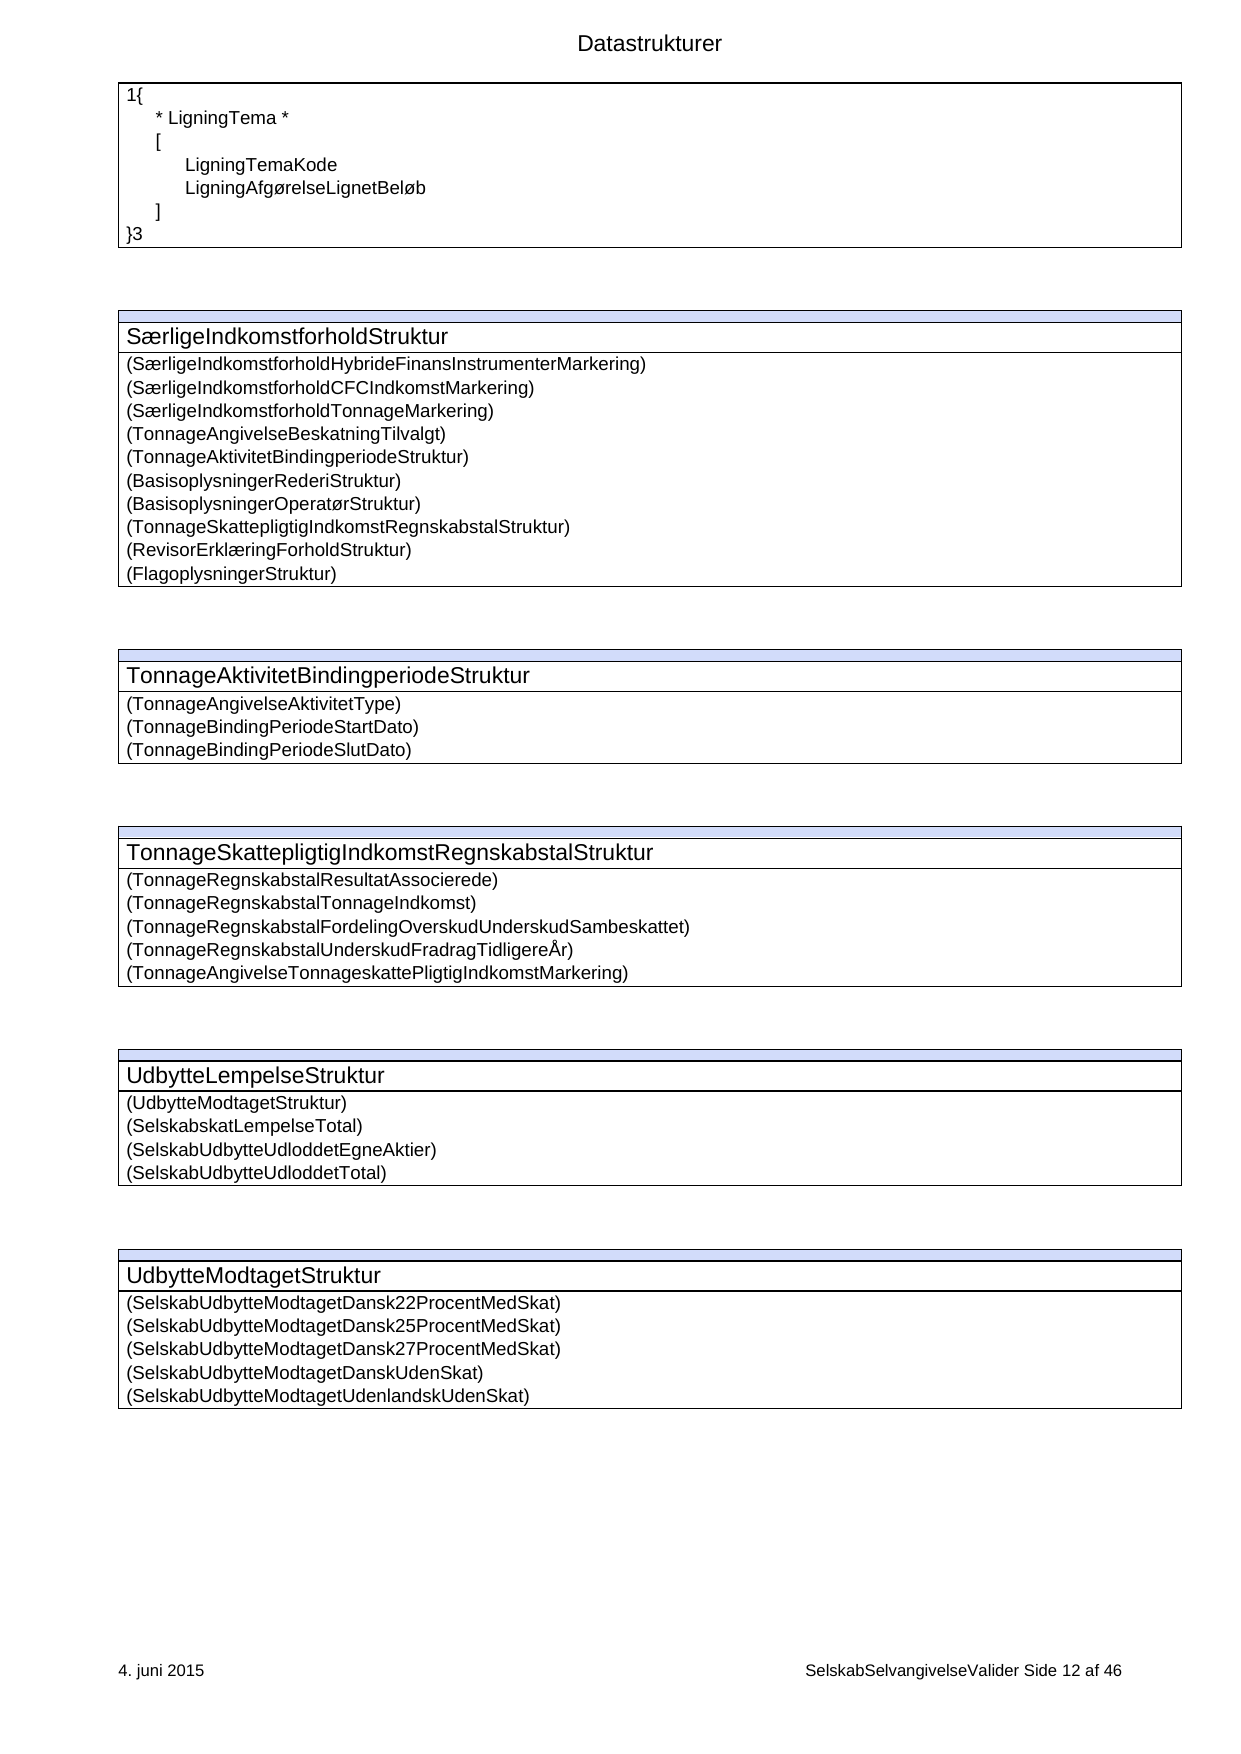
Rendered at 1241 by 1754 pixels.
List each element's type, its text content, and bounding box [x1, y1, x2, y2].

table_cell UdbytteLempelseStruktur [119, 1062, 1181, 1090]
table_cell TonnageSkattepligtigIndkomstRegnskabstalStruktur [119, 839, 1181, 867]
table_cell (SærligeIndkomstforholdHybrideFinansInstrumenterMarkering) (SærligeIndkomstforholdCFCIndkomstMarkering) (SærligeIndkomstforholdTonnageMarkering) (TonnageAngivelseBeskatningTilvalgt) (TonnageAktivitetBindingperiodeStruktur) (BasisoplysningerRederiStruktur) (BasisoplysningerOperatørStruktur) (TonnageSkattepligtigIndkomstRegnskabstalStruktur) (RevisorErklæringForholdStruktur) (FlagoplysningerStruktur) [119, 353, 1181, 586]
table_header [119, 827, 1181, 837]
table_cell (TonnageAngivelseAktivitetType) (TonnageBindingPeriodeStartDato) (TonnageBindingPeriodeSlutDato) [119, 692, 1181, 762]
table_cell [119, 84, 1181, 247]
table_cell UdbytteModtagetStruktur [119, 1262, 1181, 1290]
table_cell TonnageAktivitetBindingperiodeStruktur [119, 662, 1181, 691]
table_header [119, 1050, 1181, 1060]
table_header [119, 650, 1181, 661]
table_cell SærligeIndkomstforholdStruktur [119, 323, 1181, 352]
table_cell (SelskabUdbytteModtagetDansk22ProcentMedSkat) (SelskabUdbytteModtagetDansk25ProcentMedSkat) (SelskabUdbytteModtagetDansk27ProcentMedSkat) (SelskabUdbytteModtagetDanskUdenSkat) (SelskabUdbytteModtagetUdenlandskUdenSkat) [119, 1292, 1181, 1408]
table_header [119, 1250, 1181, 1260]
table_cell (UdbytteModtagetStruktur) (SelskabskatLempelseTotal) (SelskabUdbytteUdloddetEgneAktier) (SelskabUdbytteUdloddetTotal) [119, 1092, 1181, 1185]
table_cell (TonnageRegnskabstalResultatAssocierede) (TonnageRegnskabstalTonnageIndkomst) (TonnageRegnskabstalFordelingOverskudUnderskudSambeskattet) (TonnageRegnskabstalUnderskudFradragTidligereÅr) (TonnageAngivelseTonnageskattePligtigIndkomstMarkering) [119, 869, 1181, 986]
table_header [119, 311, 1181, 322]
